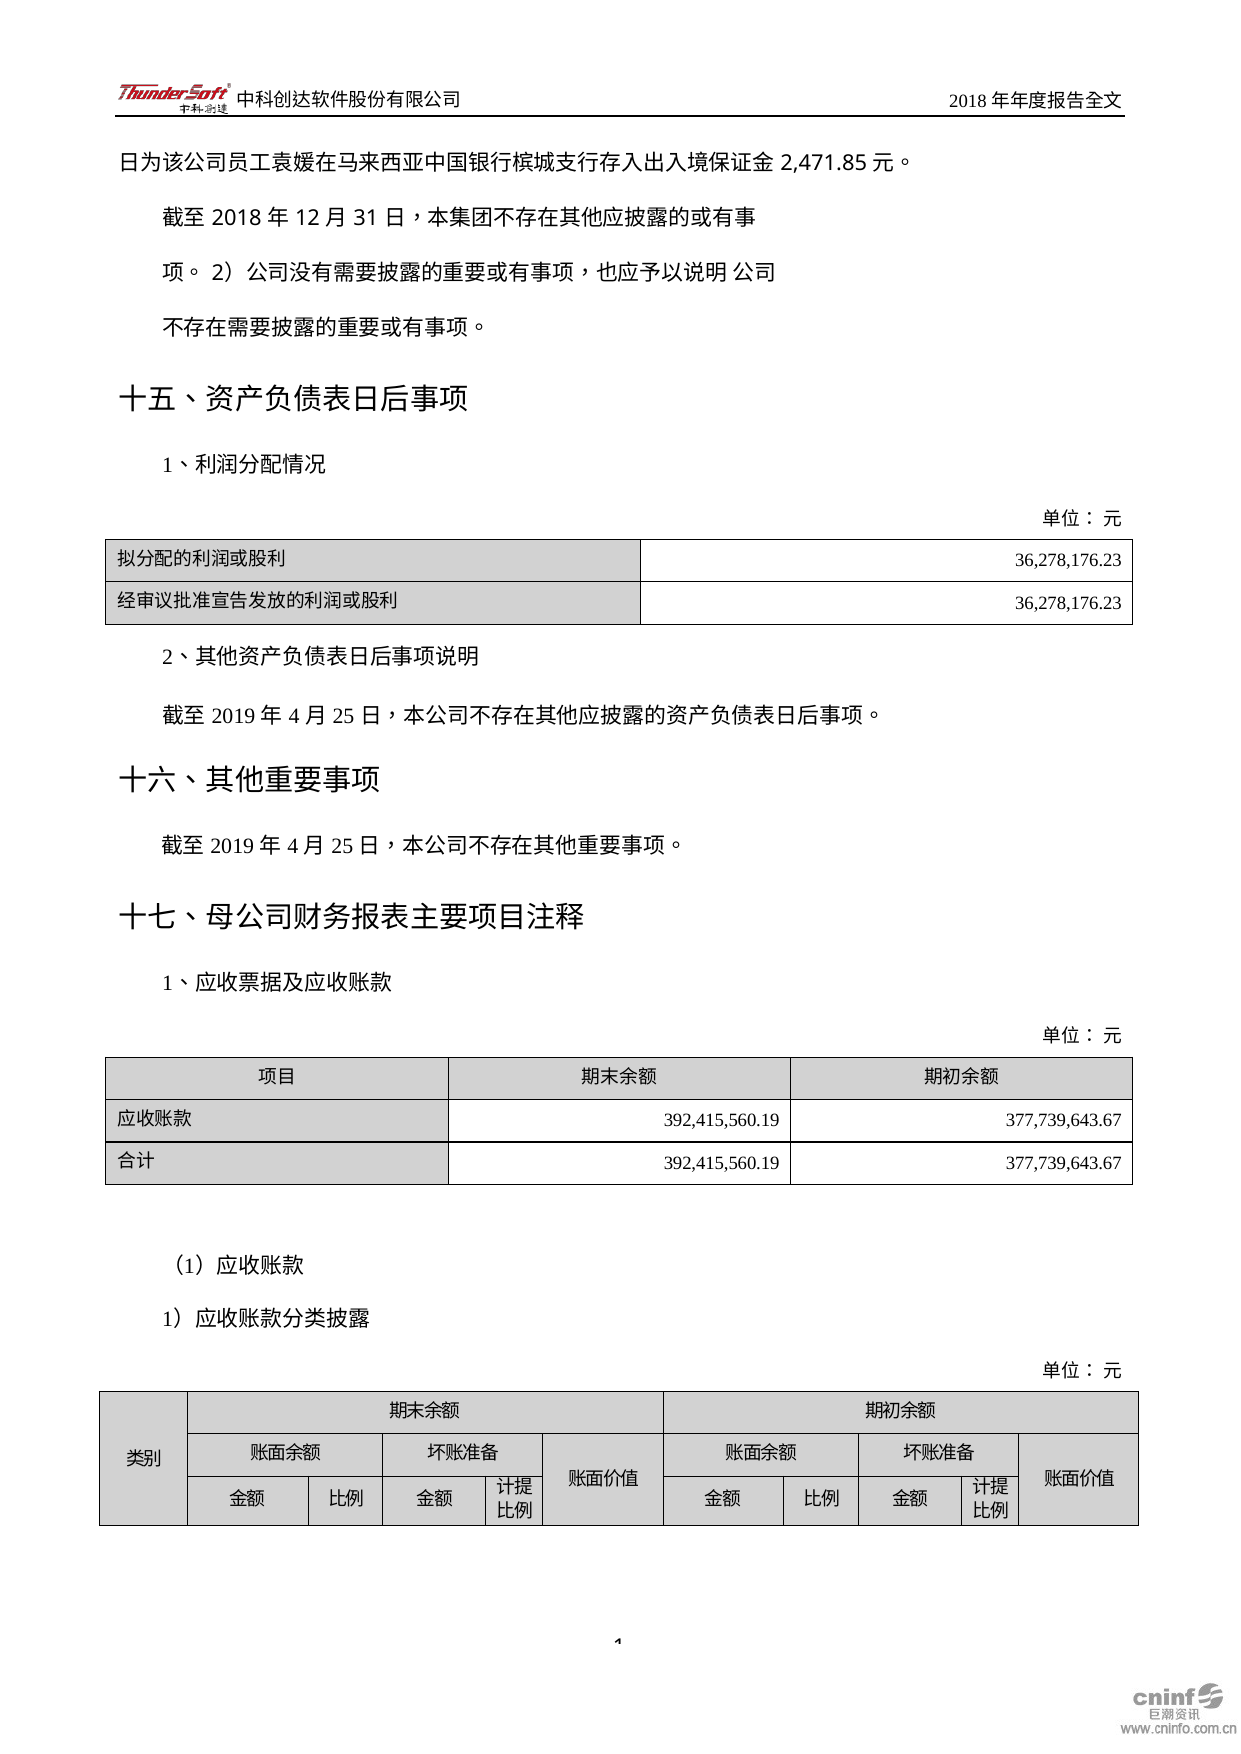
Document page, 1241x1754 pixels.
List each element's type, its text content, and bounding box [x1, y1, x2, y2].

text 单位： 元 [87, 1357, 1122, 1382]
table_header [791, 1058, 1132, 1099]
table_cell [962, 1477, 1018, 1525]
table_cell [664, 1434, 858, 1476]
subtitle 十五、资产负债表日后事项 [118, 378, 1240, 418]
text 截至 2018 年 12 月 31 日，本集团不存在其他应披露的或有事项。 2）公司没有需要披露的重要或有事项，也应予以说明 公司不存在需要披露的重要或有事项。 [162, 202, 787, 342]
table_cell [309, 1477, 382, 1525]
text （1）应收账款 [162, 1250, 1240, 1280]
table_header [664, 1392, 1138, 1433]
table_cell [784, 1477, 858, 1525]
text 截至 2019 年 4 月 25 日，本公司不存在其他重要事项。 [161, 830, 1240, 860]
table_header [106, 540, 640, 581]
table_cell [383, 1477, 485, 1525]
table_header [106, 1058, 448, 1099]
subtitle 十六、其他重要事项 [118, 759, 1240, 799]
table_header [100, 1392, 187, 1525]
text 1）应收账款分类披露 [162, 1303, 1240, 1333]
text 2、其他资产负债表日后事项说明 [162, 637, 1240, 671]
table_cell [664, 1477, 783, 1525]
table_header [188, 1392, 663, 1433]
picture [1115, 1680, 1240, 1737]
text 截至 2019 年 4 月 25 日，本公司不存在其他应披露的资产负债表日后事项。 [162, 700, 1240, 730]
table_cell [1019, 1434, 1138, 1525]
text 单位： 元 [87, 1023, 1122, 1048]
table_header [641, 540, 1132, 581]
subtitle 十七、母公司财务报表主要项目注释 [118, 896, 1240, 936]
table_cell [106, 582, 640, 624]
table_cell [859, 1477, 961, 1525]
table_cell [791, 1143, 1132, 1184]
picture [118, 83, 231, 114]
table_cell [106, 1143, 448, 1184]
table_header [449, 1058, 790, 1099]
text 单位： 元 [87, 505, 1122, 531]
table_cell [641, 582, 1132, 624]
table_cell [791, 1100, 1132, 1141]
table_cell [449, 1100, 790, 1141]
text 1、应收票据及应收账款 [162, 967, 1240, 996]
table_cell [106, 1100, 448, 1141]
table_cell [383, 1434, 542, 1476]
text 1、利润分配情况 [162, 449, 1240, 478]
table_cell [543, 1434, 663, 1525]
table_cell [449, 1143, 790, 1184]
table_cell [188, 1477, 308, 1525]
text 日为该公司员工袁媛在马来西亚中国银行槟城支行存入出入境保证金 2,471.85 元。 [118, 147, 1240, 177]
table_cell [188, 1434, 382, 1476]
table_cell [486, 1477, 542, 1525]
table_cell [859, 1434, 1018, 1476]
